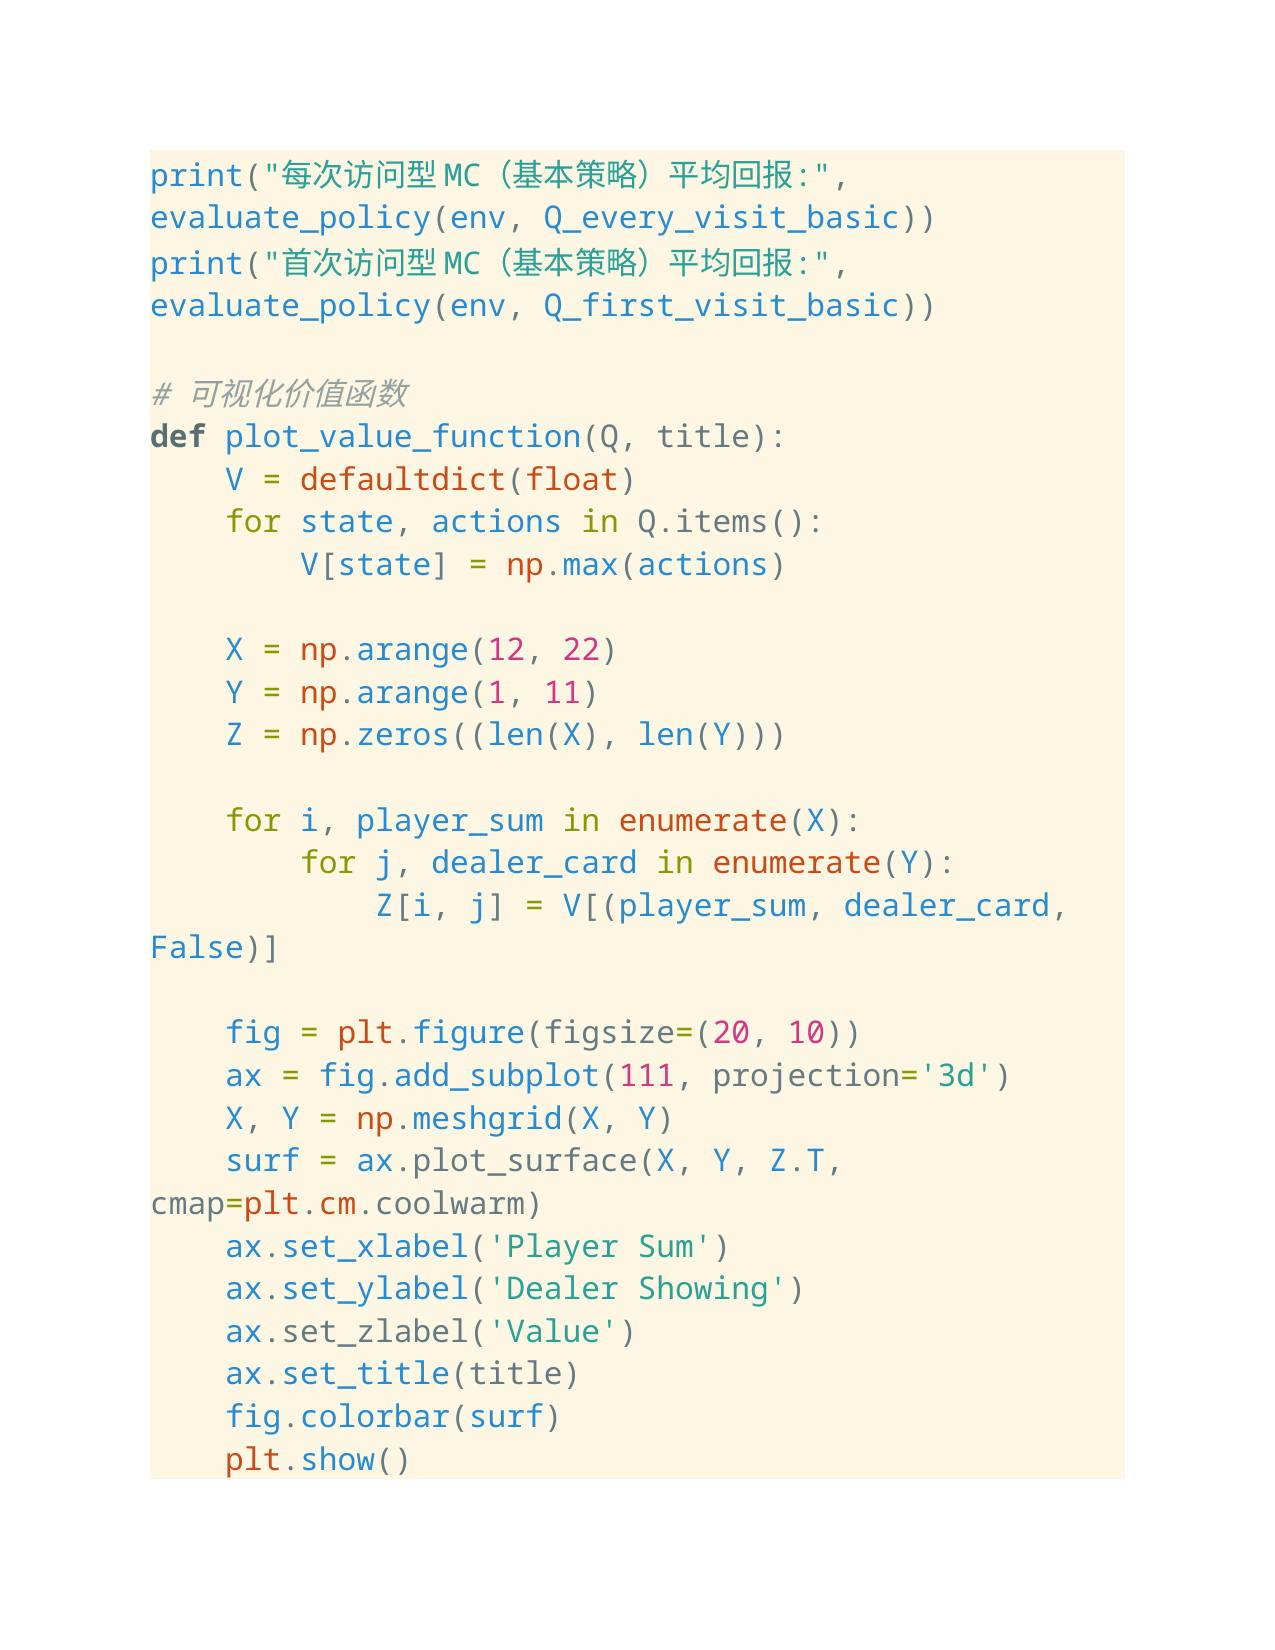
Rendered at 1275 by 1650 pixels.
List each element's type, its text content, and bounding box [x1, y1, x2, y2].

text plt.show() [150, 1437, 1125, 1479]
text print("首次访问型MC（基本策略）平均回报:", evaluate_policy(env, Q_first_visit_basic)) [150, 238, 1125, 326]
text fig = plt.figure(figsize=(20, 10)) [150, 1011, 1125, 1053]
text Z = np.zeros((len(X), len(Y))) [150, 712, 1125, 755]
text X = np.arange(12, 22) [150, 627, 1125, 670]
text X, Y = np.meshgrid(X, Y) [150, 1096, 1125, 1138]
text for state, actions in Q.items(): [150, 499, 1125, 542]
text Y = np.arange(1, 11) [150, 670, 1125, 712]
text for i, player_sum in enumerate(X): [150, 797, 1125, 840]
text ax.set_xlabel('Player Sum') [150, 1223, 1125, 1266]
text ax.set_zlabel('Value') [150, 1309, 1125, 1351]
text ax.set_title(title) [150, 1351, 1125, 1394]
text V[state] = np.max(actions) [150, 542, 1125, 584]
text ax = fig.add_subplot(111, projection='3d') [150, 1053, 1125, 1096]
text ax.set_ylabel('Dealer Showing') [150, 1266, 1125, 1309]
text # 可视化价值函数 [150, 369, 1125, 414]
text def plot_value_function(Q, title): [150, 414, 1125, 457]
text Z[i, j] = V[(player_sum, dealer_card, False)] [150, 883, 1125, 968]
text print("每次访问型MC（基本策略）平均回报:", evaluate_policy(env, Q_every_visit_basic)) [150, 150, 1125, 238]
text for j, dealer_card in enumerate(Y): [150, 840, 1125, 883]
text fig.colorbar(surf) [150, 1394, 1125, 1437]
text V = defaultdict(float) [150, 457, 1125, 499]
text surf = ax.plot_surface(X, Y, Z.T, cmap=plt.cm.coolwarm) [150, 1138, 1125, 1223]
